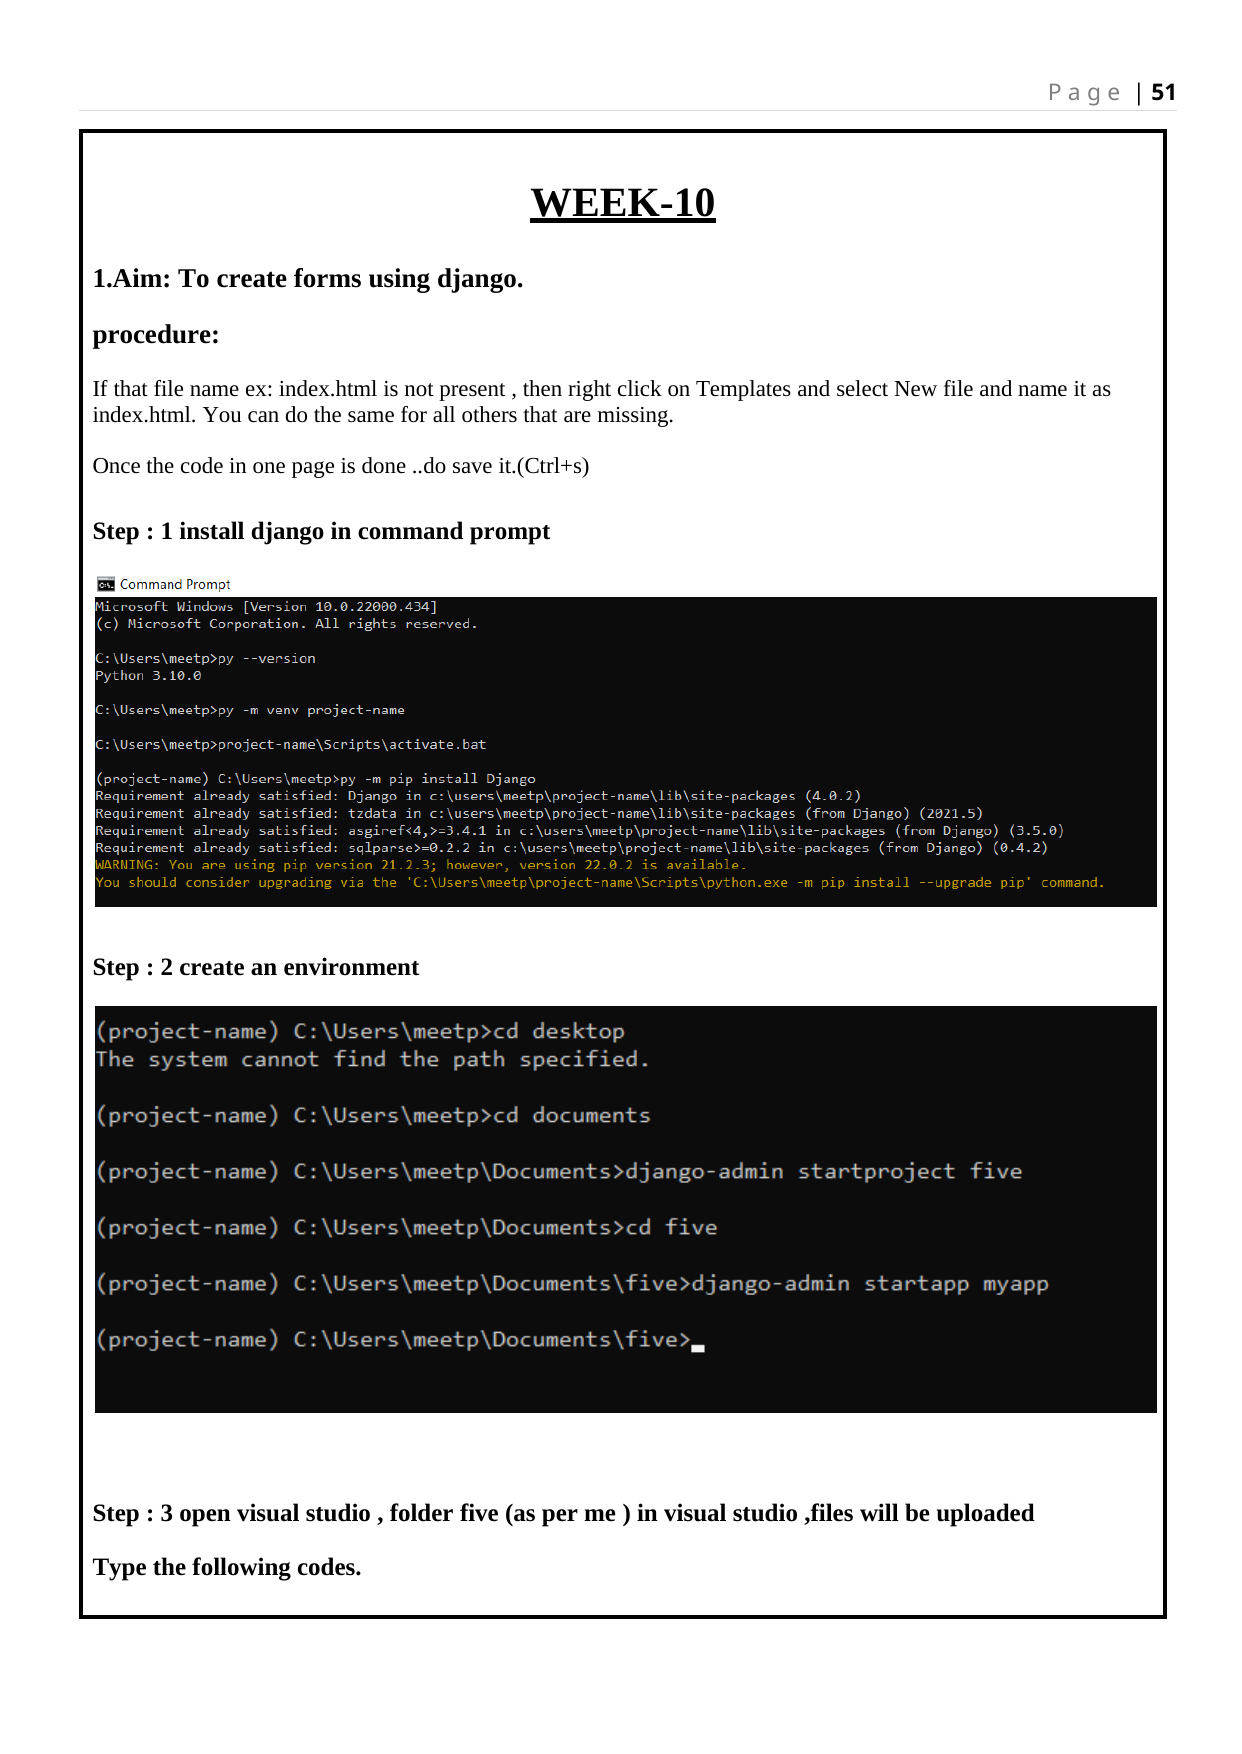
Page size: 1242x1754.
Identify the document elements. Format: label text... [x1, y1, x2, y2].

text If that file name ex: index.html is not present , then right click on Templates and select New file and name it as index.html. You can do the same for all others that are missing. [92, 375, 1153, 427]
subtitle WEEK-10 [457, 177, 788, 225]
text Step : 2 create an environment [92, 952, 1177, 980]
picture [95, 1006, 1157, 1413]
text Once the code in one page is done ..do save it.(Ctrl+s) [92, 452, 1177, 479]
text 1.Aim: To create forms using django. procedure: [92, 262, 582, 349]
text Step : 1 install django in command prompt [92, 516, 1177, 545]
picture [95, 576, 1157, 907]
text Step : 3 open visual studio , folder five (as per me ) in visual studio ,files will be uploaded Type the following codes. [92, 1498, 1076, 1581]
